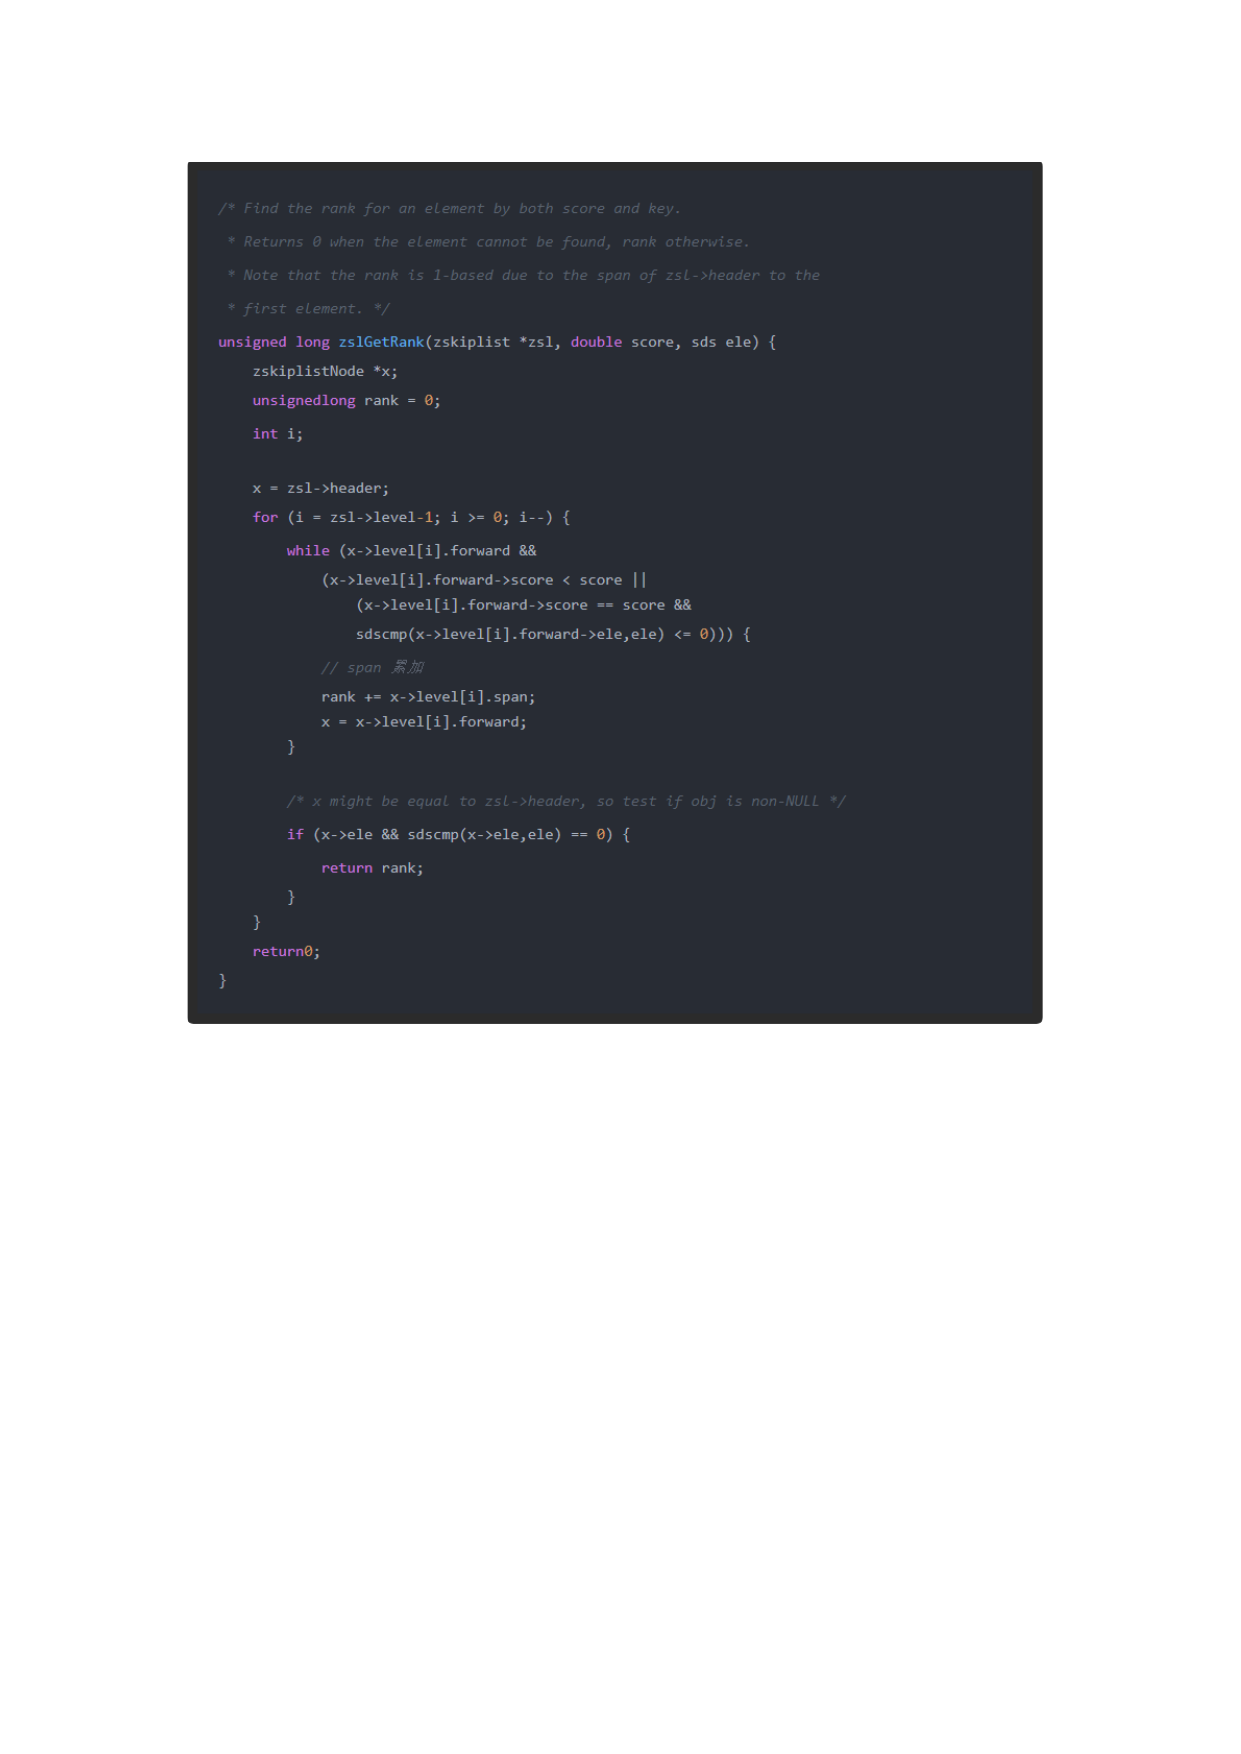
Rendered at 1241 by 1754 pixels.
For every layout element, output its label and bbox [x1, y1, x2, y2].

picture [187, 162, 1043, 1025]
